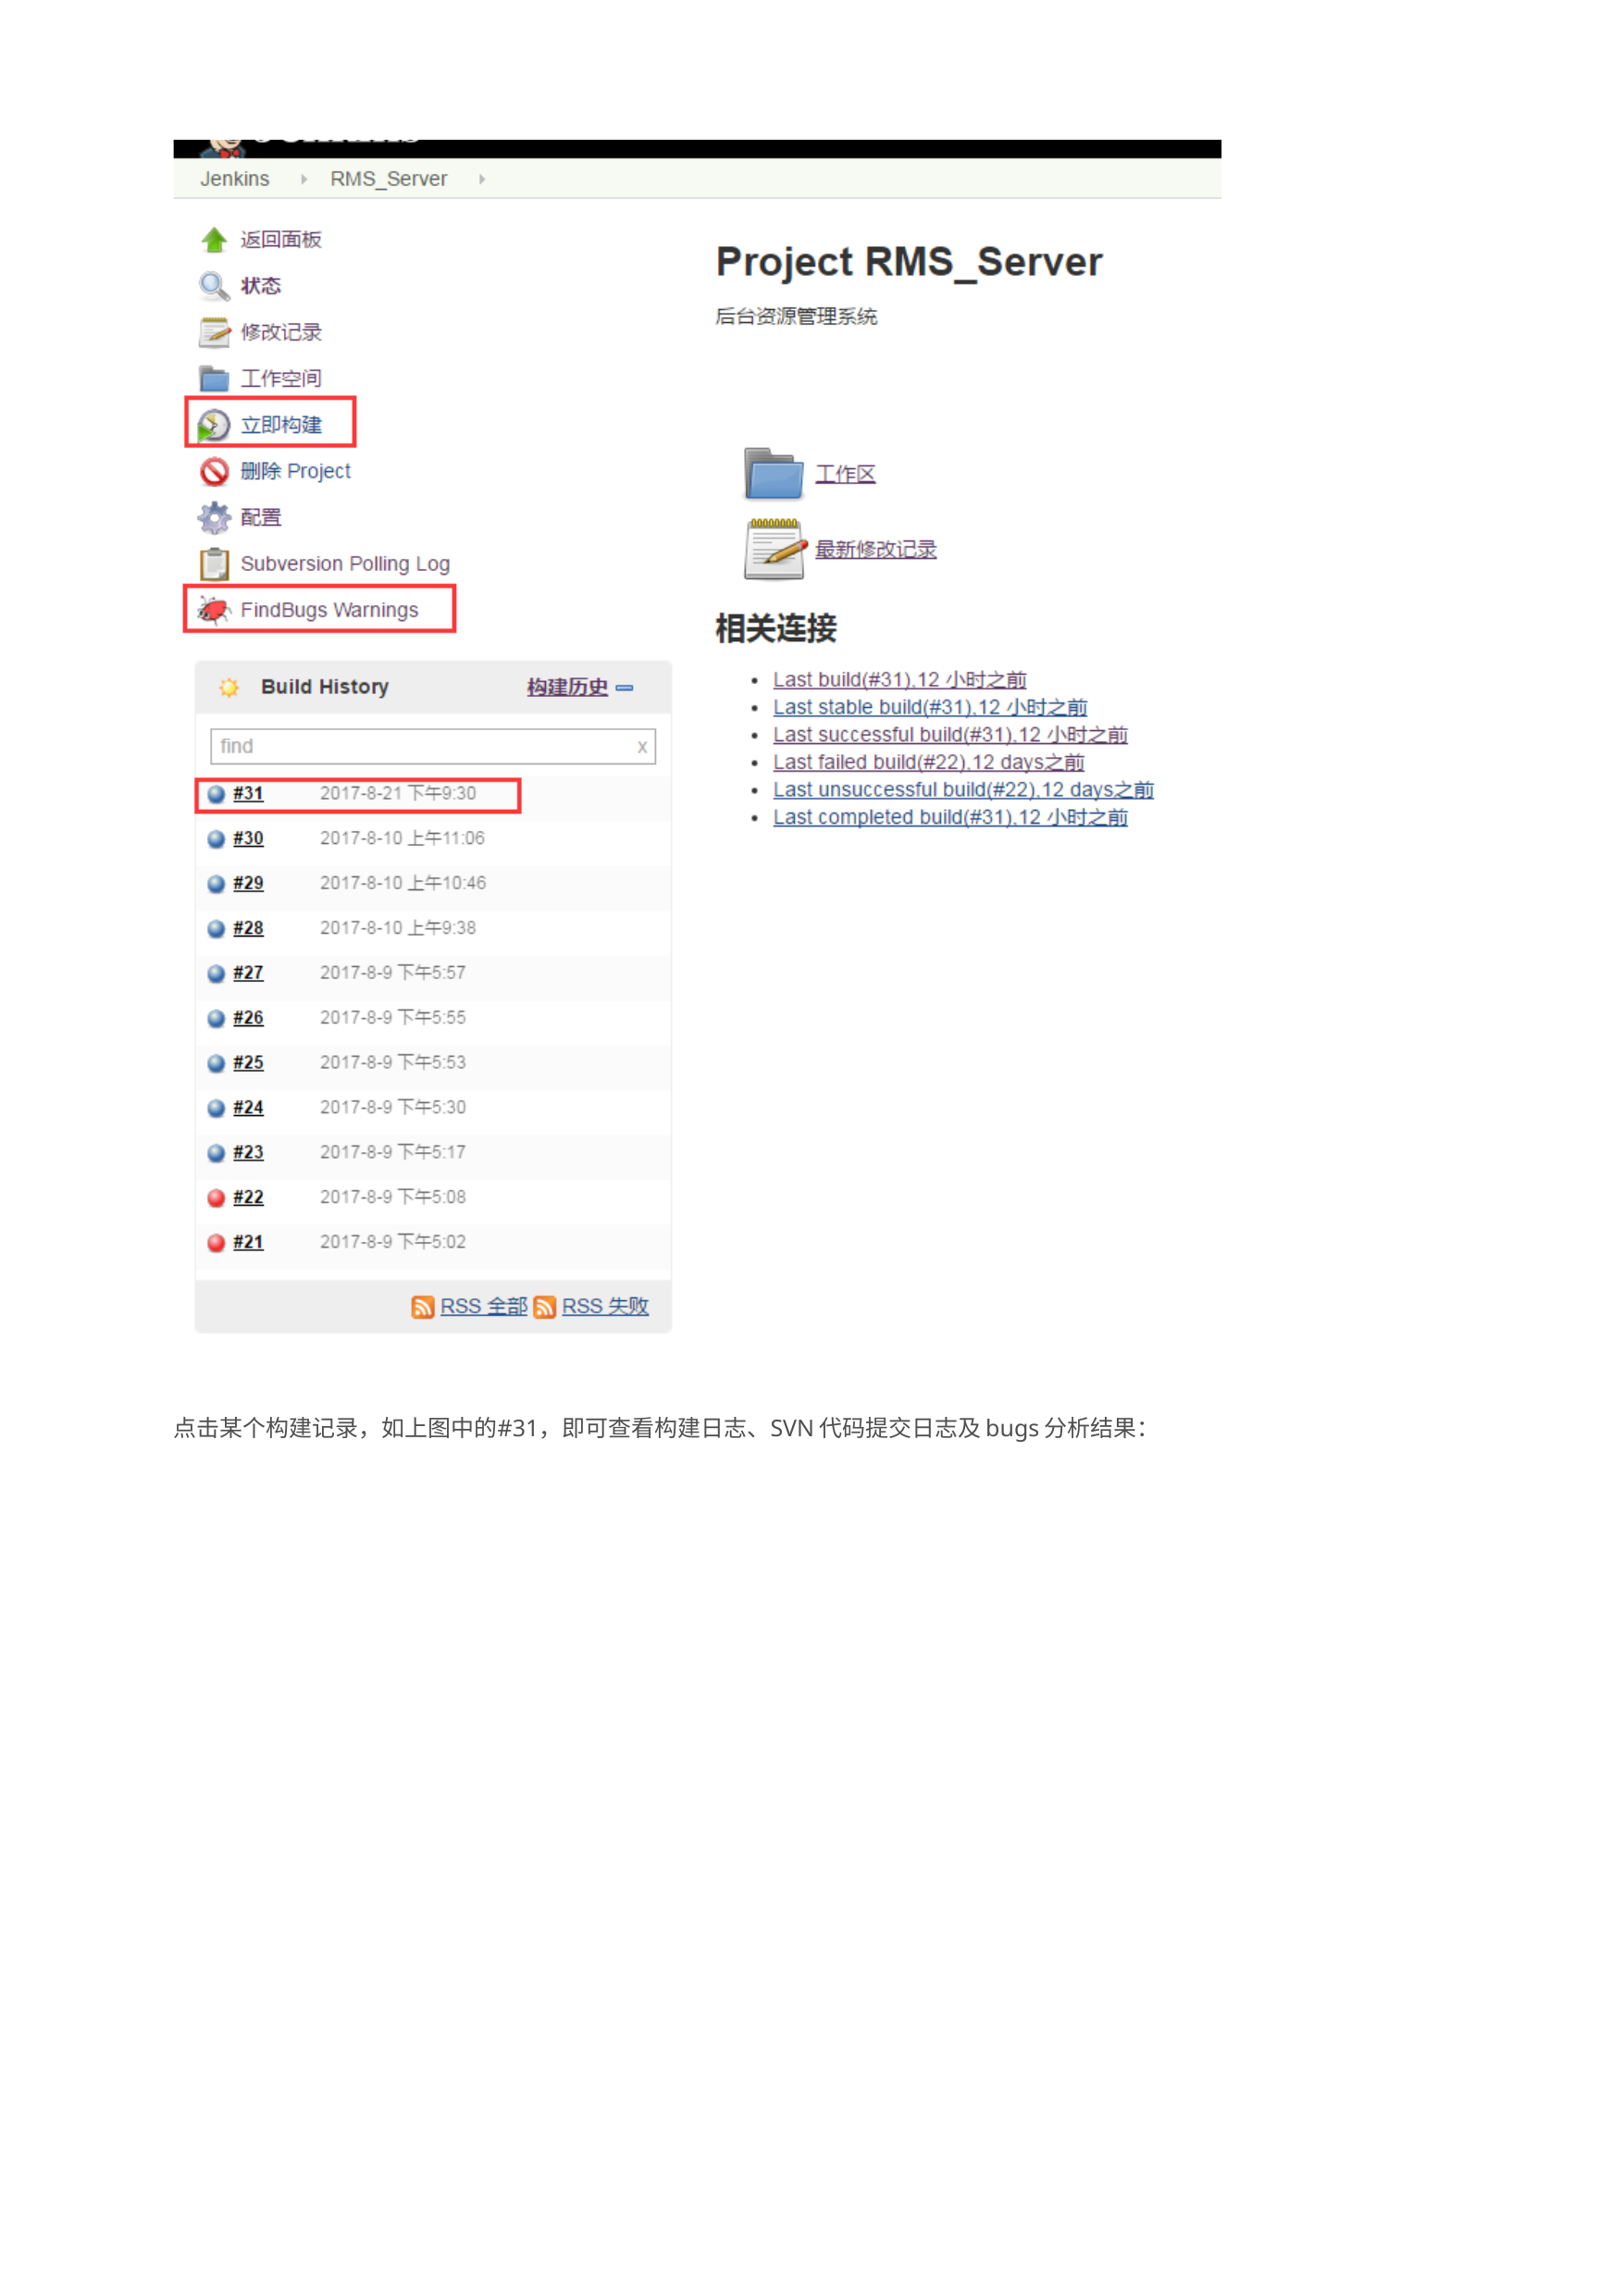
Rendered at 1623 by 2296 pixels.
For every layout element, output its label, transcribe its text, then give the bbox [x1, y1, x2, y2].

picture [173, 140, 1222, 1344]
text 点击某个构建记录，如上图中的#31，即可查看构建日志、SVN代码提交日志及bugs分析结果： [173, 1396, 1449, 1457]
